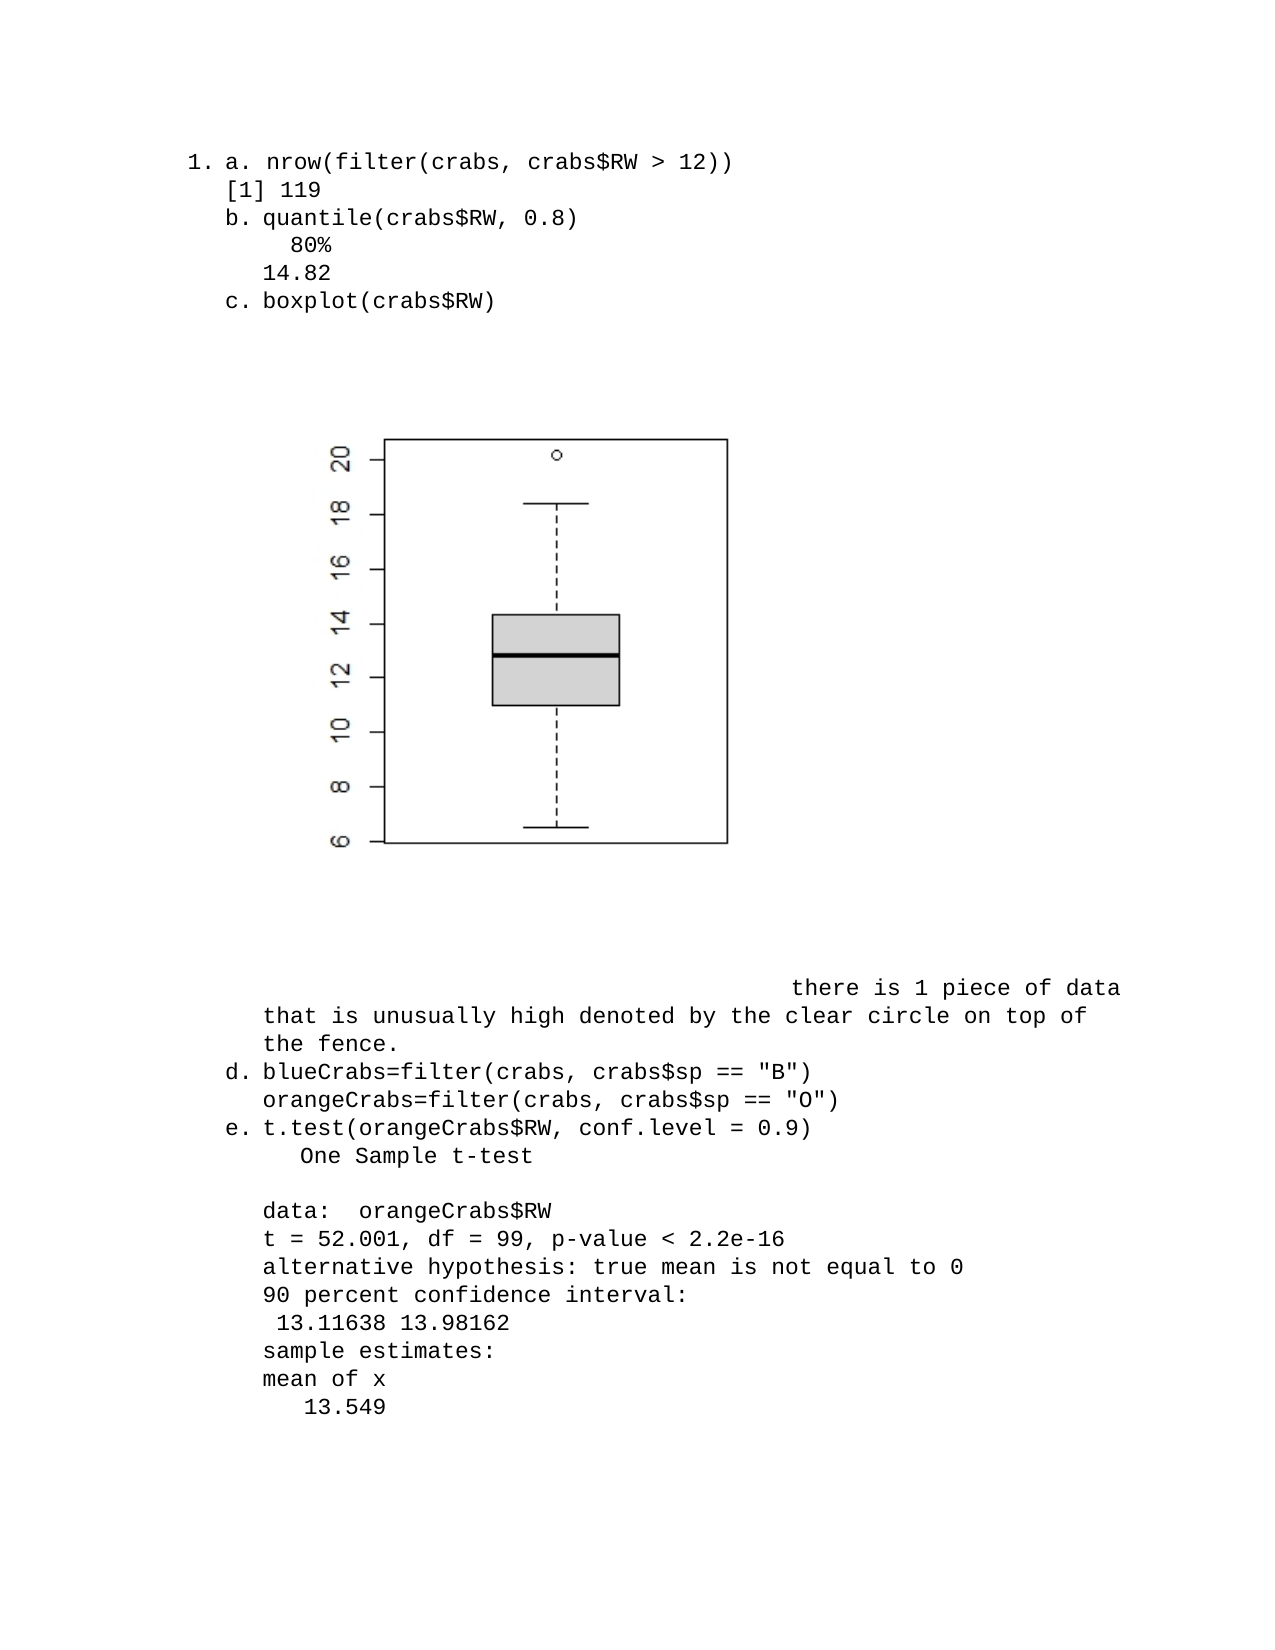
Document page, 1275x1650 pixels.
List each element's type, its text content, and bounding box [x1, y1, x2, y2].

list 90 percent confidence interval: [262, 1284, 1125, 1309]
list t.test(orangeCrabs$RW, conf.level = 0.9) [225, 1116, 1125, 1142]
list 80% [262, 234, 1125, 260]
list blueCrabs=filter(crabs, crabs$sp == "B") [225, 1060, 1125, 1086]
picture [262, 317, 791, 996]
list One Sample t-test [262, 1144, 1125, 1170]
list t = 52.001, df = 99, p-value < 2.2e-16 [262, 1228, 1125, 1254]
list 13.11638 13.98162 [262, 1312, 1125, 1337]
list data: orangeCrabs$RW [262, 1200, 1125, 1226]
list orangeCrabs=filter(crabs, crabs$sp == "O") [262, 1088, 1125, 1114]
list 14.82 [262, 262, 1125, 288]
list mean of x [262, 1367, 1125, 1393]
list a. nrow(filter(crabs, crabs$RW > 12)) [187, 150, 1125, 176]
list 13.549 [262, 1395, 1125, 1421]
list sample estimates: [262, 1339, 1125, 1365]
list [1] 119 [225, 178, 1125, 204]
list boxplot(crabs$RW) [225, 289, 1125, 316]
list alternative hypothesis: true mean is not equal to 0 [262, 1256, 1125, 1282]
list quantile(crabs$RW, 0.8) [225, 206, 1125, 232]
